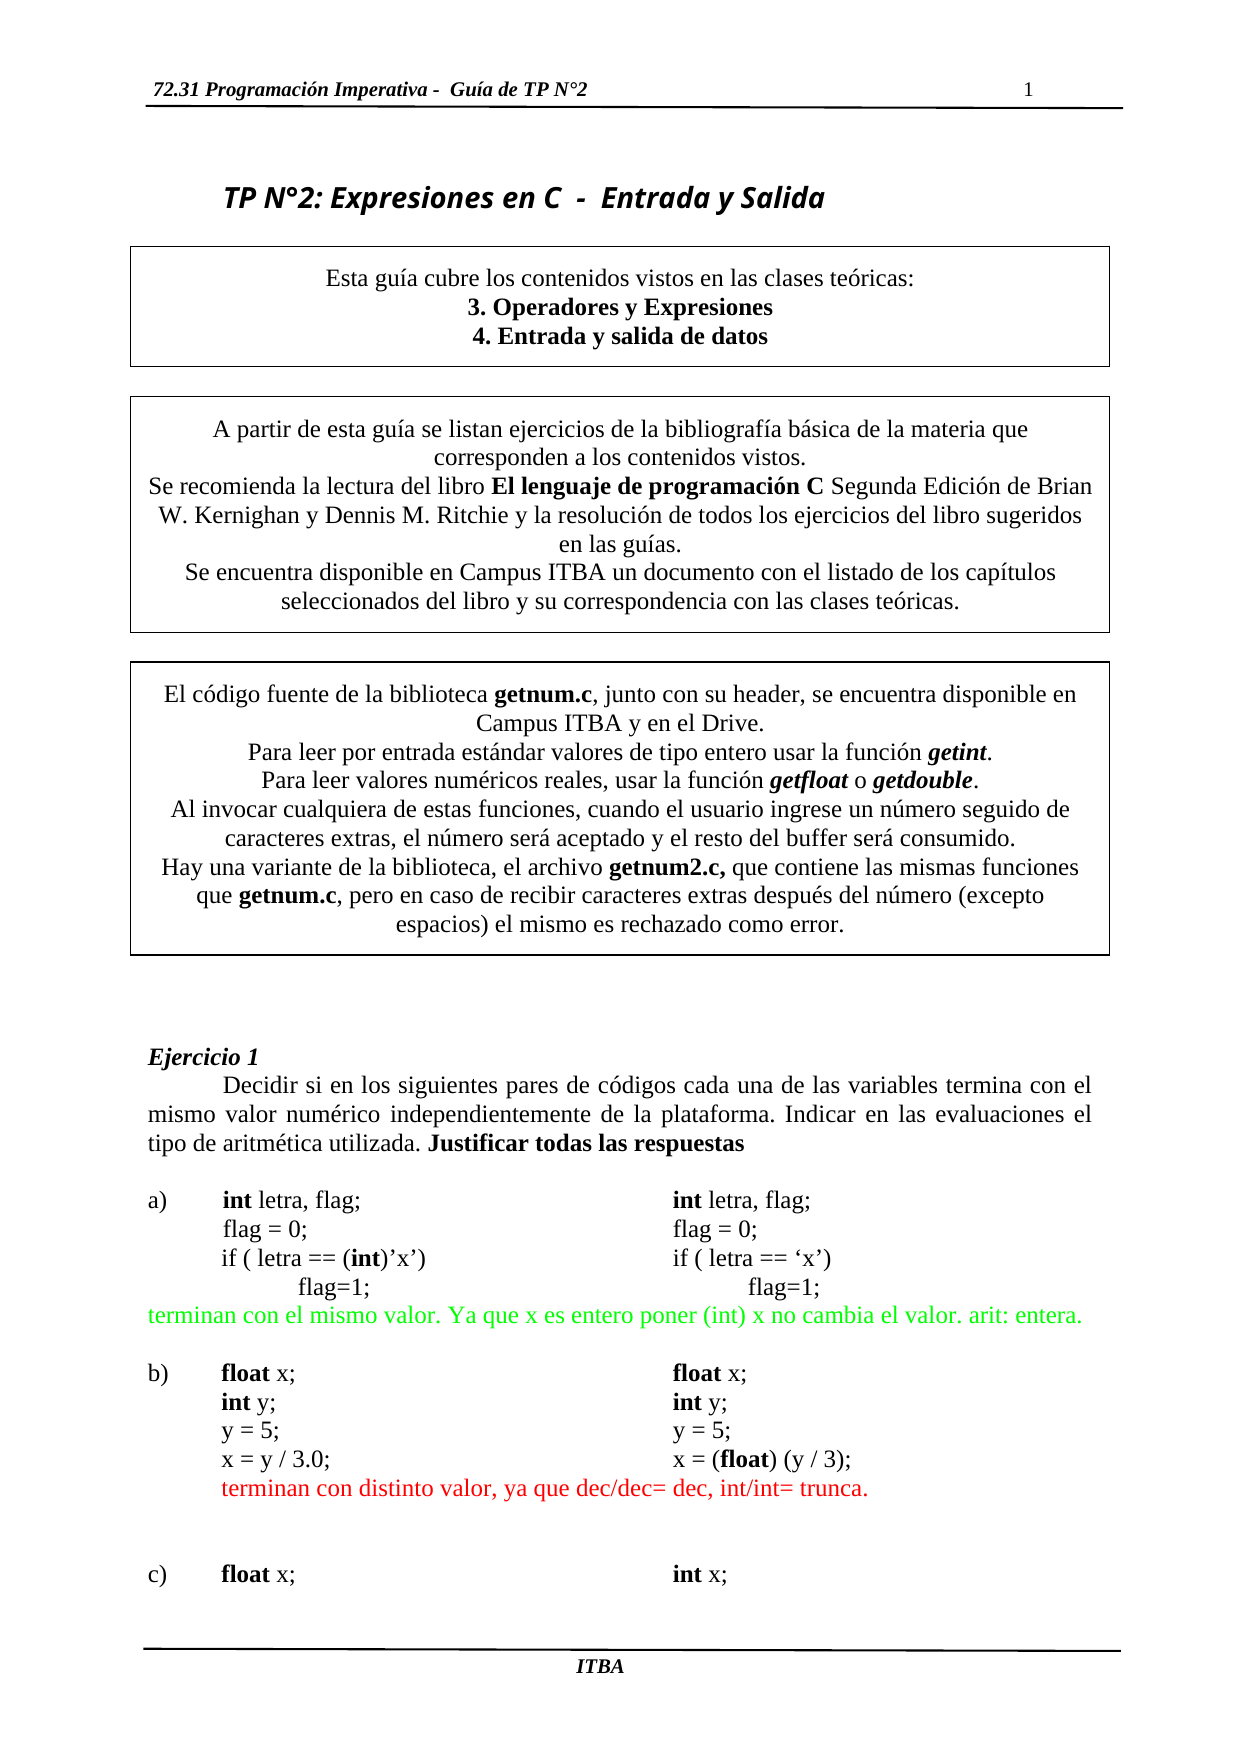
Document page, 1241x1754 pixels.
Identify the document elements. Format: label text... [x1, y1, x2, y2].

text El código fuente de la biblioteca getnum.c, junto con su header, se encuentra disponible en Campus ITBA y en el Drive. [131, 663, 1109, 737]
text Para leer por entrada estándar valores de tipo entero usar la función getint. [148, 737, 1092, 765]
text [221, 1473, 1092, 1502]
text Al invocar cualquiera de estas funciones, cuando el usuario ingrese un número seguido de caracteres extras, el número será aceptado y el resto del buffer será consumido. [148, 794, 1092, 834]
list float x; float x; [148, 1358, 1092, 1387]
text Se recomienda la lectura del libro El lenguaje de programación C Segunda Edición de Brian W. Kernighan y Dennis M. Ritchie y la resolución de todos los ejercicios del libro sugeridos en las guías. [148, 471, 1092, 540]
text x = y / 3.0; x = (float) (y / 3); [221, 1444, 1092, 1473]
text Ejercicio 1 [148, 1042, 1092, 1071]
text Esta guía cubre los contenidos vistos en las clases teóricas: [131, 247, 1109, 292]
text int y; int y; [221, 1387, 1092, 1416]
list float x; int x; [148, 1559, 1092, 1588]
text if ( letra == (int)’x’) if ( letra == ‘x’) [221, 1243, 1092, 1272]
text TP N°2: Expresiones en C - Entrada y Salida [148, 177, 1092, 217]
text a) int letra, flag; int letra, flag; [148, 1186, 1092, 1214]
text flag = 0; flag = 0; [148, 1214, 1092, 1243]
text A partir de esta guía se listan ejercicios de la bibliografía básica de la materia que corresponden a los contenidos vistos. [131, 397, 1109, 471]
text Se encuentra disponible en Campus ITBA un documento con el listado de los capítulos seleccionados del libro y su correspondencia con las clases teóricas. [131, 540, 1109, 632]
text Hay una variante de la biblioteca, el archivo getnum2.c, que contiene las mismas funciones que getnum.c, pero en caso de recibir caracteres extras después del número (excepto espacios) el mismo es rechazado como error. [131, 834, 1109, 954]
text flag=1; flag=1; [221, 1272, 1092, 1301]
text terminan con el mismo valor. Ya que x es entero poner (int) x no cambia el valor. arit: entera. [148, 1301, 1092, 1329]
text Para leer valores numéricos reales, usar la función getfloat o getdouble. [148, 765, 1092, 794]
text Decidir si en los siguientes pares de códigos cada una de las variables termina con el mismo valor numérico independientemente de la plataforma. Indicar en las evaluaciones el tipo de aritmética utilizada. Justificar todas las respuestas [148, 1071, 1092, 1157]
text y = 5; y = 5; [221, 1416, 1092, 1444]
text 4. Entrada y salida de datos [131, 303, 1109, 366]
